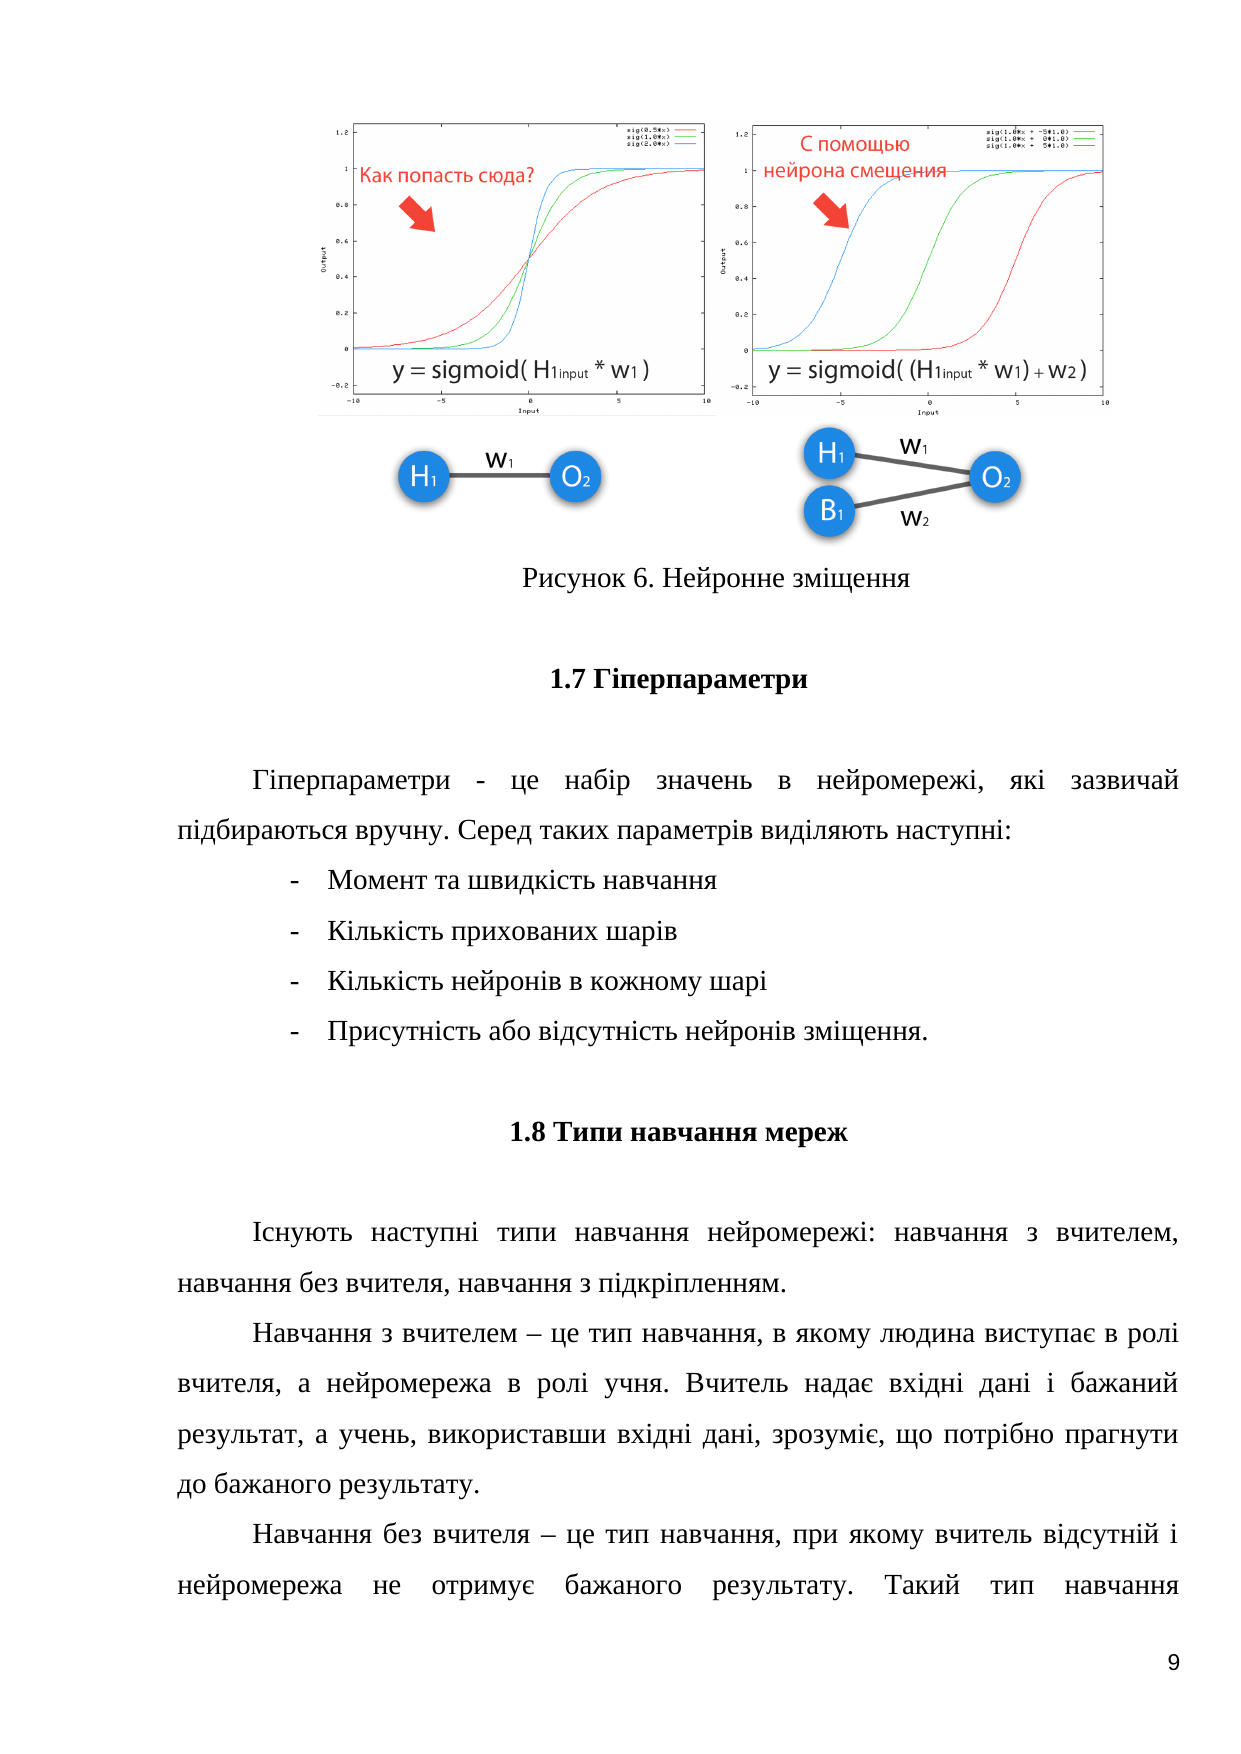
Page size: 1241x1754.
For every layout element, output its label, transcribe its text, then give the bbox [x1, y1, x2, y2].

text Навчання з вчителем – це тип навчання, в якому людина виступає в ролі вчителя, а нейромережа в ролі учня. Вчитель надає вхідні дані і бажаний результат, а учень, використавши вхідні дані, зрозуміє, що потрібно прагнути до бажаного результату. [177, 1315, 1180, 1500]
list Момент та швидкість навчання [289, 862, 1180, 896]
list Присутність або відсутність нейронів зміщення. [289, 1013, 1180, 1047]
subtitle 1.7 Гіперпараметри [177, 661, 1180, 695]
list Кількість нейронів в кожному шарі [289, 963, 1180, 997]
list Кількість прихованих шарів [289, 913, 1180, 946]
text Рисунок 6. Нейронне зміщення [177, 561, 1180, 594]
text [177, 1516, 1180, 1600]
subtitle 1.8 Типи навчання мереж [177, 1114, 1180, 1147]
text Існують наступні типи навчання нейромережі: навчання з вчителем, навчання без вчителя, навчання з підкріпленням. [177, 1214, 1180, 1298]
text Гіперпараметри - це набір значень в нейромережі, які зазвичай підбираються вручну. Серед таких параметрів виділяють наступні: [177, 762, 1180, 846]
picture [317, 118, 1115, 548]
